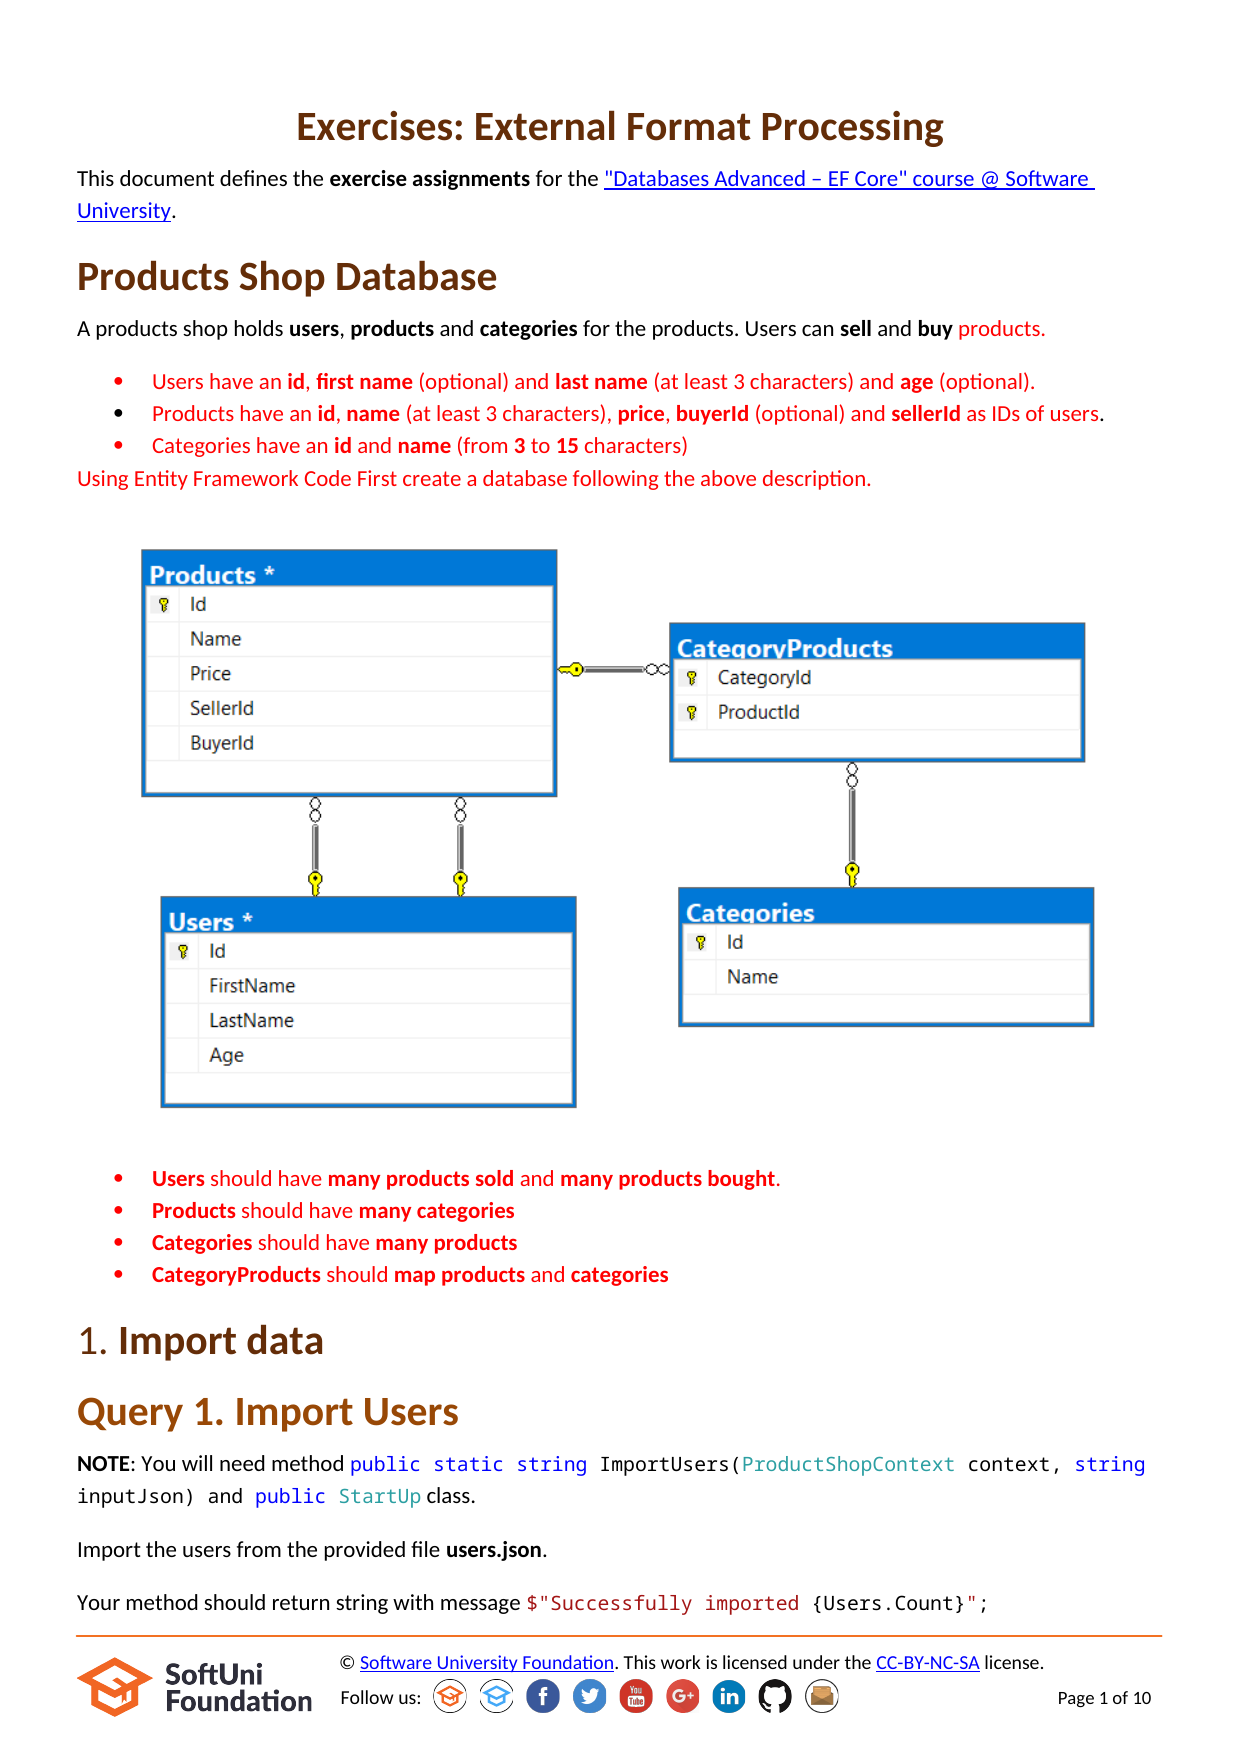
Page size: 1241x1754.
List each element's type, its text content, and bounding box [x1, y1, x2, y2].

list CategoryProducts should map products and categories [114, 1261, 1163, 1289]
picture [727, 1694, 738, 1704]
list Users have an id, first name (optional) and last name (at least 3 characters) and age (optional). [114, 367, 1163, 395]
picture [805, 1679, 839, 1713]
picture [758, 1679, 792, 1713]
text Your method should return string with message $"Successfully imported {Users.Count}"; [77, 1588, 1163, 1616]
picture [712, 1703, 722, 1713]
list Products should have many categories [114, 1196, 1163, 1224]
subtitle Import data [77, 1314, 1163, 1364]
picture [666, 1679, 700, 1713]
picture [76, 1657, 312, 1717]
list Categories should have many products [114, 1228, 1163, 1256]
list Categories have an id and name (from 3 to 15 characters) [114, 432, 1163, 459]
picture [433, 1679, 467, 1713]
list Products have an id, name (at least 3 characters), price, buyerId (optional) and sellerId as IDs of users. [114, 399, 1163, 427]
picture [736, 1703, 746, 1713]
subtitle Products Shop Database [77, 249, 1163, 300]
list Users should have many products sold and many products bought. [114, 1164, 1163, 1192]
subtitle Exercises: External Format Processing [77, 99, 1163, 150]
text Import the users from the provided file users.json. [77, 1535, 1163, 1563]
picture [736, 1680, 746, 1690]
text Using Entity Framework Code First create a database following the above description. [77, 464, 1163, 492]
picture [480, 1679, 513, 1713]
picture [619, 1679, 653, 1713]
picture [712, 1680, 722, 1690]
text NOTE: You will need method public static string ImportUsers(ProductShopContext context, string inputJson) and public StartUp class. [77, 1449, 1163, 1510]
picture [108, 516, 1133, 1139]
subtitle Import Users [77, 1384, 1163, 1435]
text A products shop holds users, products and categories for the products. Users can sell and buy products. [77, 314, 1163, 342]
picture [526, 1679, 560, 1713]
text This document defines the exercise assignments for the "Databases Advanced – EF Core" course @ Software University. [77, 164, 1163, 224]
picture [573, 1679, 607, 1713]
